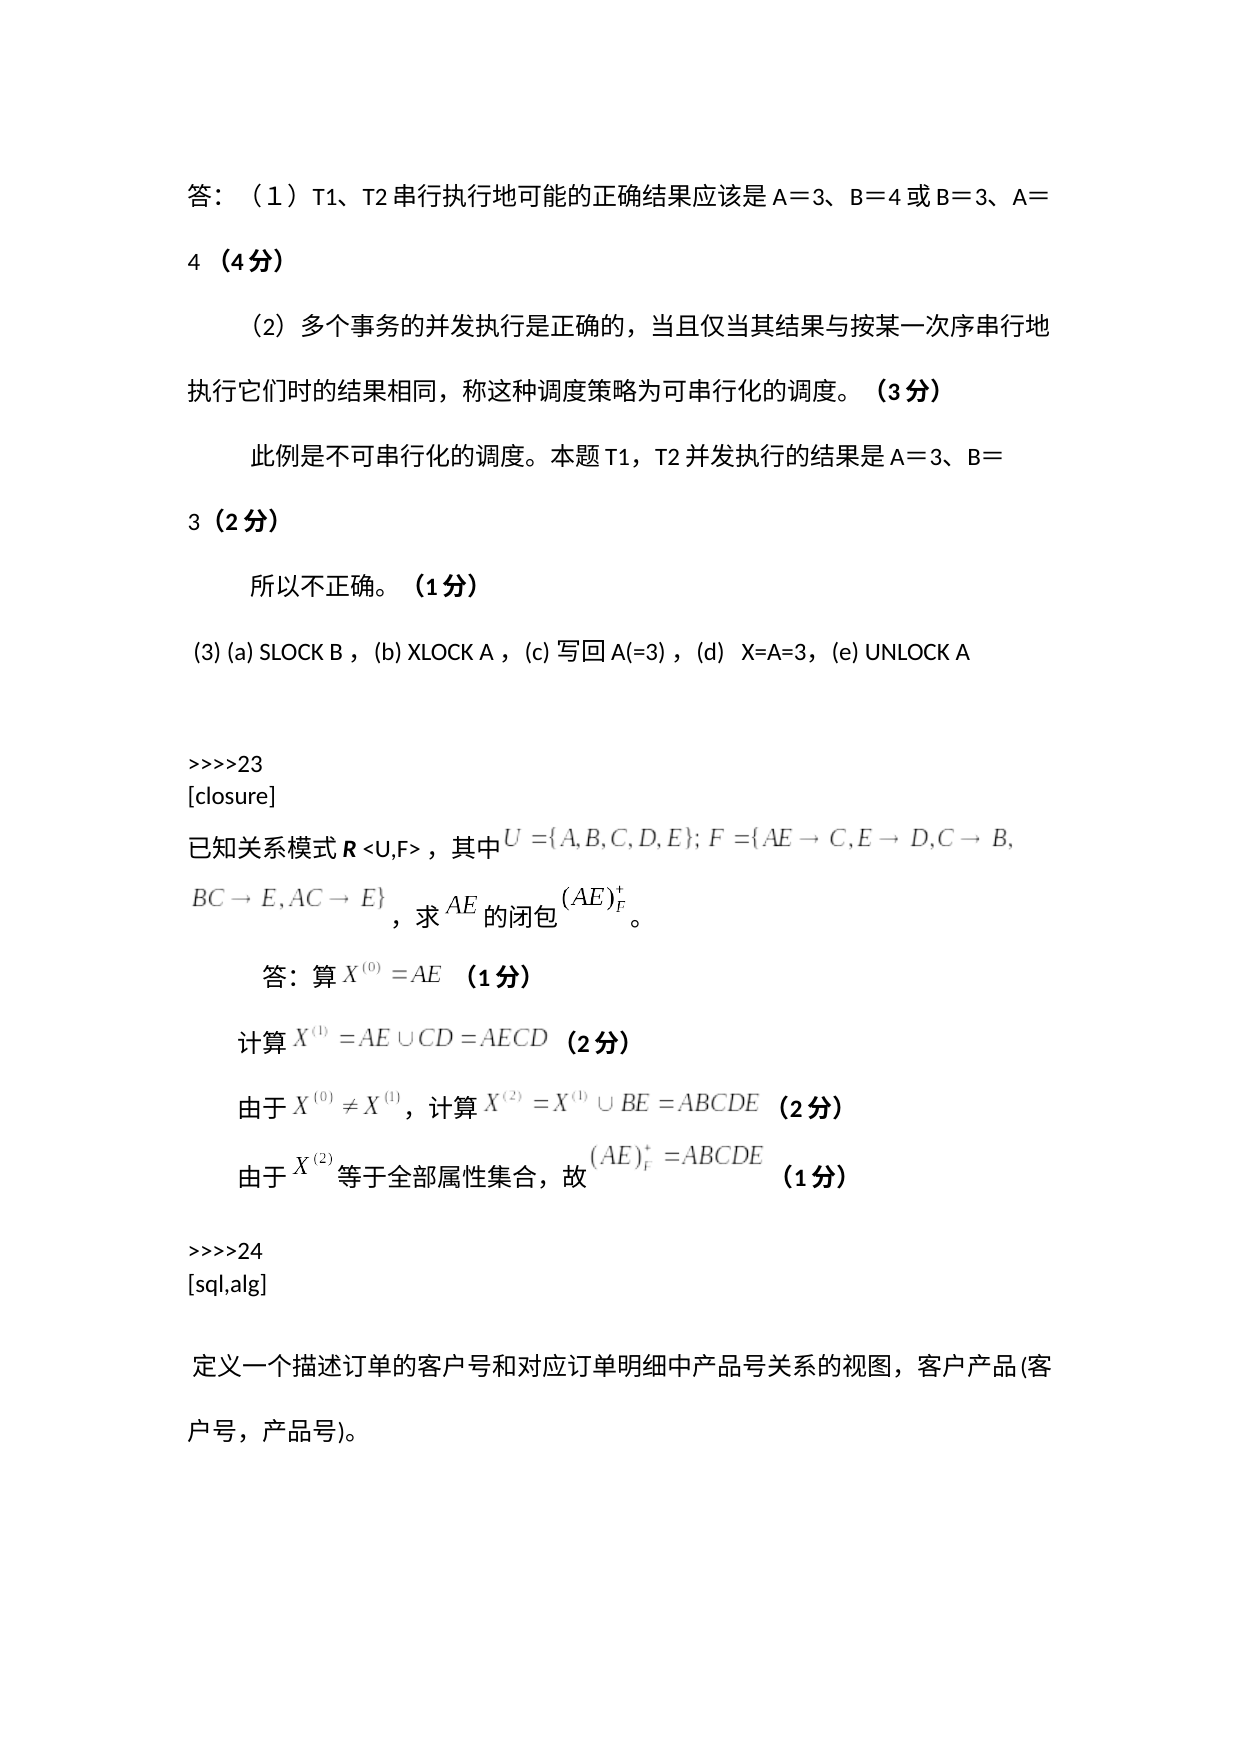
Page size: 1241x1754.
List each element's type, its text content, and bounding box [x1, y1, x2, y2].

text 由于，计算（2分） [187, 1072, 1053, 1137]
text [closure] [187, 779, 1053, 812]
text 定义一个描述订单的客户号和对应订单明细中产品号关系的视图，客户产品(客户号，产品号)。 [187, 1332, 1053, 1462]
text 所以不正确。（1分） [187, 552, 1053, 617]
text (3) (a) SLOCK B ，(b) XLOCK A ，(c) 写回A(=3) ，(d) X=A=3，(e) UNLOCK A [187, 617, 1053, 682]
text 此例是不可串行化的调度。本题T1，T2并发执行的结果是A＝3、B＝3（2分） [187, 422, 1053, 552]
text 答：算 （1分） [187, 942, 1053, 1007]
text 由于等于全部属性集合，故（1分） [187, 1137, 1053, 1202]
text [sql,alg] [187, 1267, 1053, 1299]
text （2）多个事务的并发执行是正确的，当且仅当其结果与按某一次序串行地执行它们时的结果相同，称这种调度策略为可串行化的调度。（3分） [187, 292, 1053, 422]
text 计算（2分） [187, 1007, 1053, 1072]
text 已知关系模式R <U,F> ，其中 ，求的闭包。 [187, 812, 1053, 942]
text >>>>23 [187, 747, 1053, 779]
text >>>>24 [187, 1234, 1053, 1267]
text 答：（１）T1、T2串行执行地可能的正确结果应该是A＝3、B＝4或B＝3、A＝4 （4分） [187, 162, 1053, 292]
